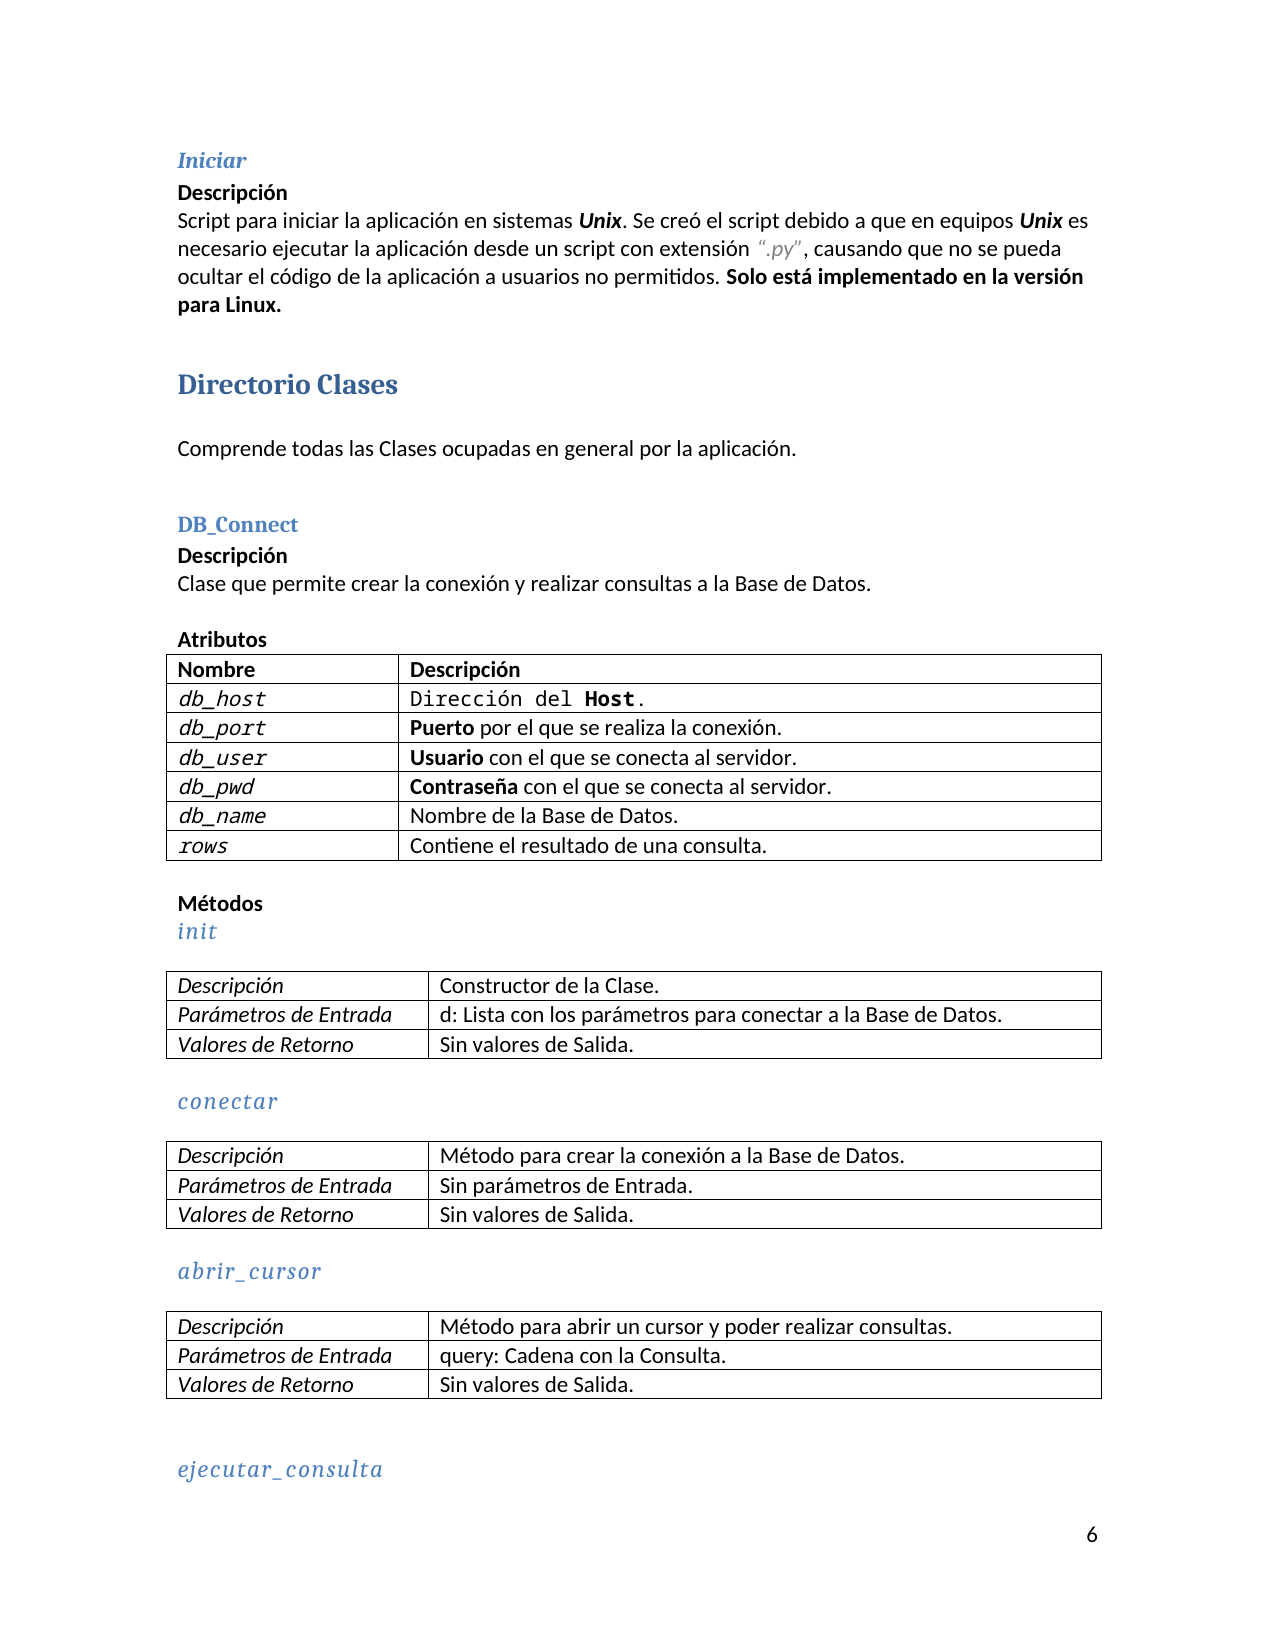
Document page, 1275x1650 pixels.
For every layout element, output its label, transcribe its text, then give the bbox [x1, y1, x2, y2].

table_header Descripción [167, 1312, 428, 1340]
table_cell Contraseña con el que se conecta al servidor. [399, 772, 1101, 801]
text Comprende todas las Clases ocupadas en general por la aplicación. [177, 434, 1098, 462]
table_cell Sin valores de Salida. [429, 1200, 1101, 1228]
text Métodos [177, 889, 1098, 917]
table_cell Parámetros de Entrada [167, 1171, 428, 1199]
subtitle conectar [177, 1087, 1098, 1116]
table_cell Parámetros de Entrada [167, 1001, 428, 1029]
table_cell db_pwd [167, 772, 398, 801]
table_cell db_name [167, 802, 398, 830]
subtitle DB_Connect [177, 511, 1098, 538]
table_header Descripción [167, 1142, 428, 1170]
table_cell Valores de Retorno [167, 1200, 428, 1228]
text Descripción [177, 542, 1098, 569]
table_cell Puerto por el que se realiza la conexión. [399, 713, 1101, 742]
text Atributos [177, 626, 1098, 654]
table_cell d: Lista con los parámetros para conectar a la Base de Datos. [429, 1001, 1101, 1029]
text Descripción [177, 178, 1098, 206]
table_header Método para crear la conexión a la Base de Datos. [429, 1142, 1101, 1170]
subtitle ejecutar_consulta [177, 1455, 1098, 1484]
table_cell Valores de Retorno [167, 1370, 428, 1398]
subtitle Iniciar [177, 148, 1098, 174]
table_cell rows [167, 831, 398, 859]
table_cell db_host [167, 684, 398, 712]
subtitle abrir_cursor [177, 1257, 1098, 1286]
table_cell Usuario con el que se conecta al servidor. [399, 743, 1101, 771]
table_cell Sin parámetros de Entrada. [429, 1171, 1101, 1199]
text Script para iniciar la aplicación en sistemas Unix. Se creó el script debido a que en equipos Unix es necesario ejecutar la aplicación desde un script con extensión “.py”, causando que no se pueda ocultar el código de la aplicación a usuarios no permitidos. Solo está implementado en la versión para Linux. [177, 206, 1098, 318]
table_cell Sin valores de Salida. [429, 1370, 1101, 1398]
table_cell query: Cadena con la Consulta. [429, 1341, 1101, 1369]
table_cell db_user [167, 743, 398, 771]
table_cell db_port [167, 713, 398, 742]
table_cell Valores de Retorno [167, 1030, 428, 1058]
table_header Constructor de la Clase. [429, 972, 1101, 999]
text Clase que permite crear la conexión y realizar consultas a la Base de Datos. [177, 569, 1098, 598]
subtitle Directorio Clases [177, 368, 1098, 401]
table_cell Dirección del Host. [399, 684, 1101, 712]
table_cell Sin valores de Salida. [429, 1030, 1101, 1058]
table_header Método para abrir un cursor y poder realizar consultas. [429, 1312, 1101, 1340]
table_cell Parámetros de Entrada [167, 1341, 428, 1369]
table_header Descripción [167, 972, 428, 999]
table_cell Contiene el resultado de una consulta. [399, 831, 1101, 859]
table_cell Nombre de la Base de Datos. [399, 802, 1101, 830]
table_header Descripción [399, 655, 1101, 683]
table_header Nombre [167, 655, 398, 683]
subtitle init [177, 917, 1098, 945]
